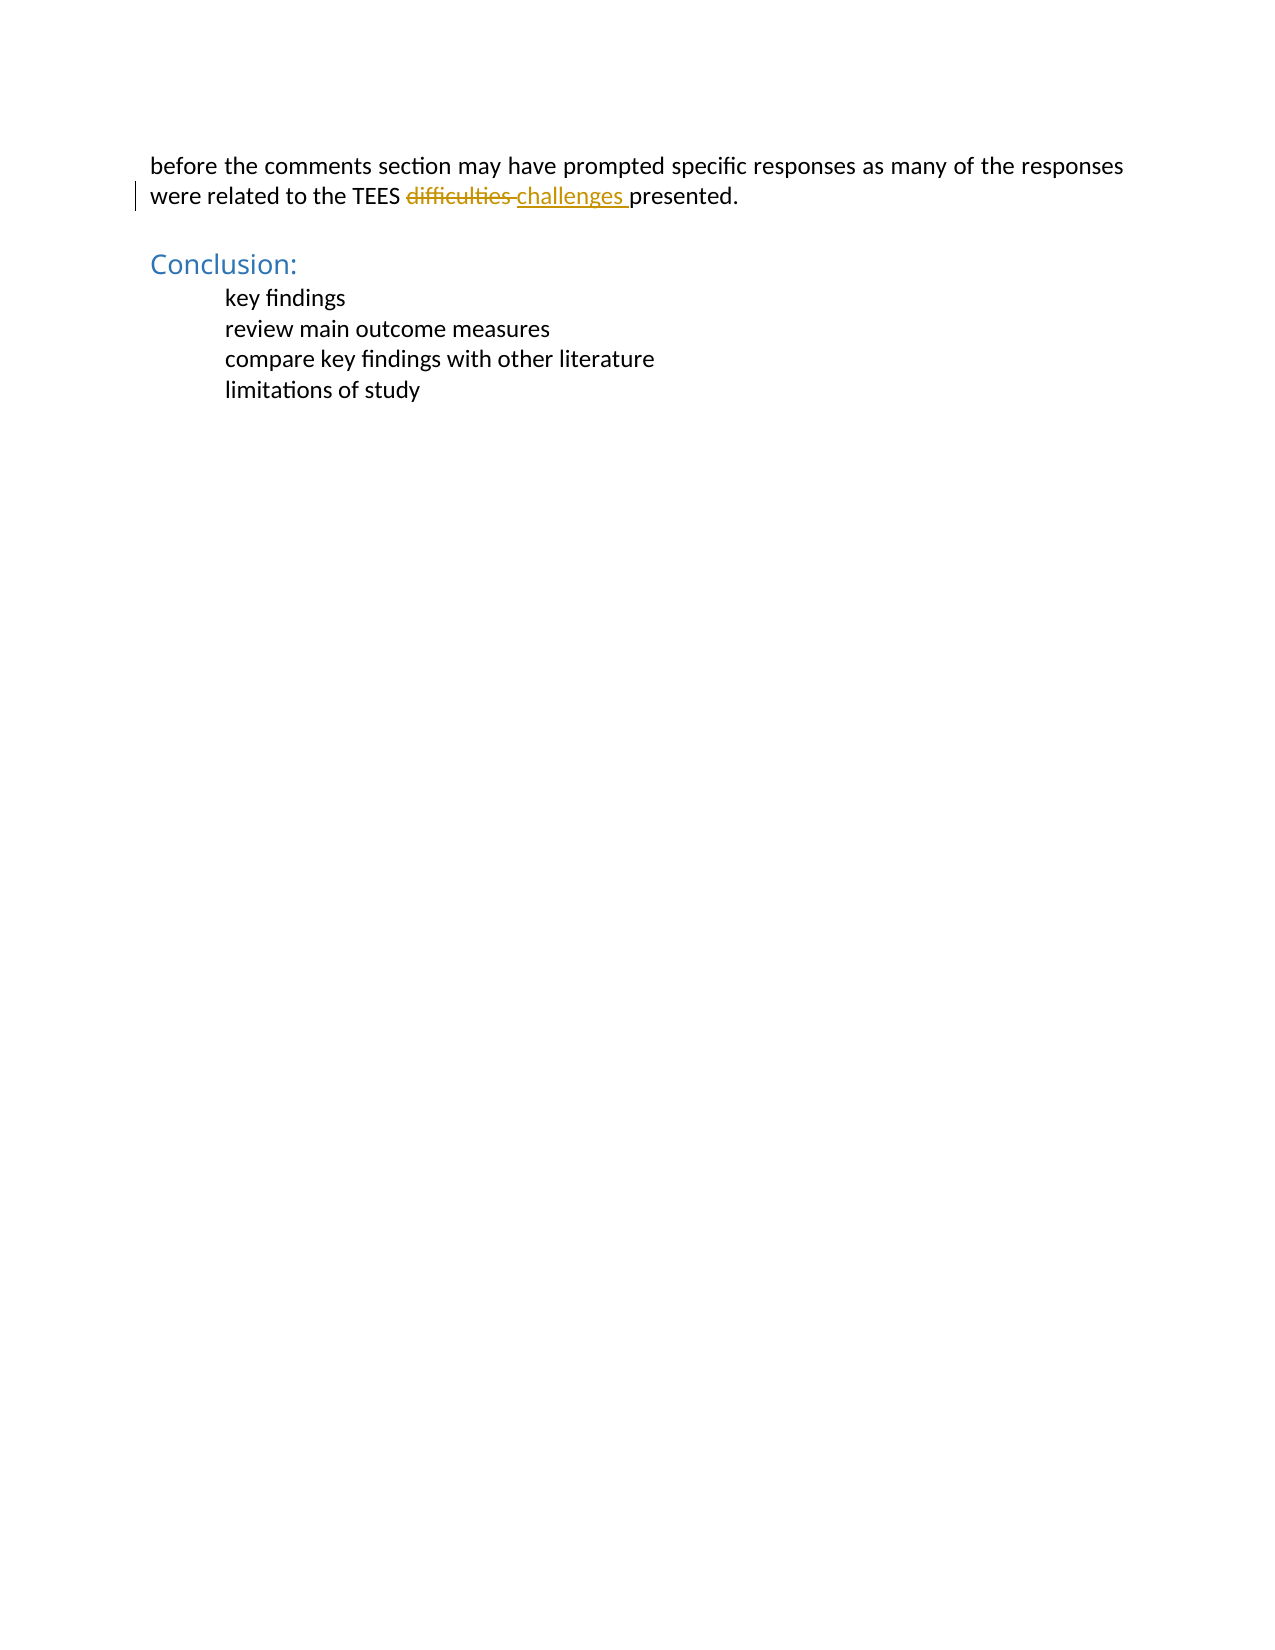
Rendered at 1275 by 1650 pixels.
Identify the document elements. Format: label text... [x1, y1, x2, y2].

list review main outcome measures [225, 313, 1125, 344]
list limitations of study [225, 374, 1125, 405]
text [150, 150, 1125, 211]
list key findings [225, 283, 1125, 313]
list compare key findings with other literature [225, 344, 1125, 374]
subtitle Conclusion: [150, 246, 1125, 283]
